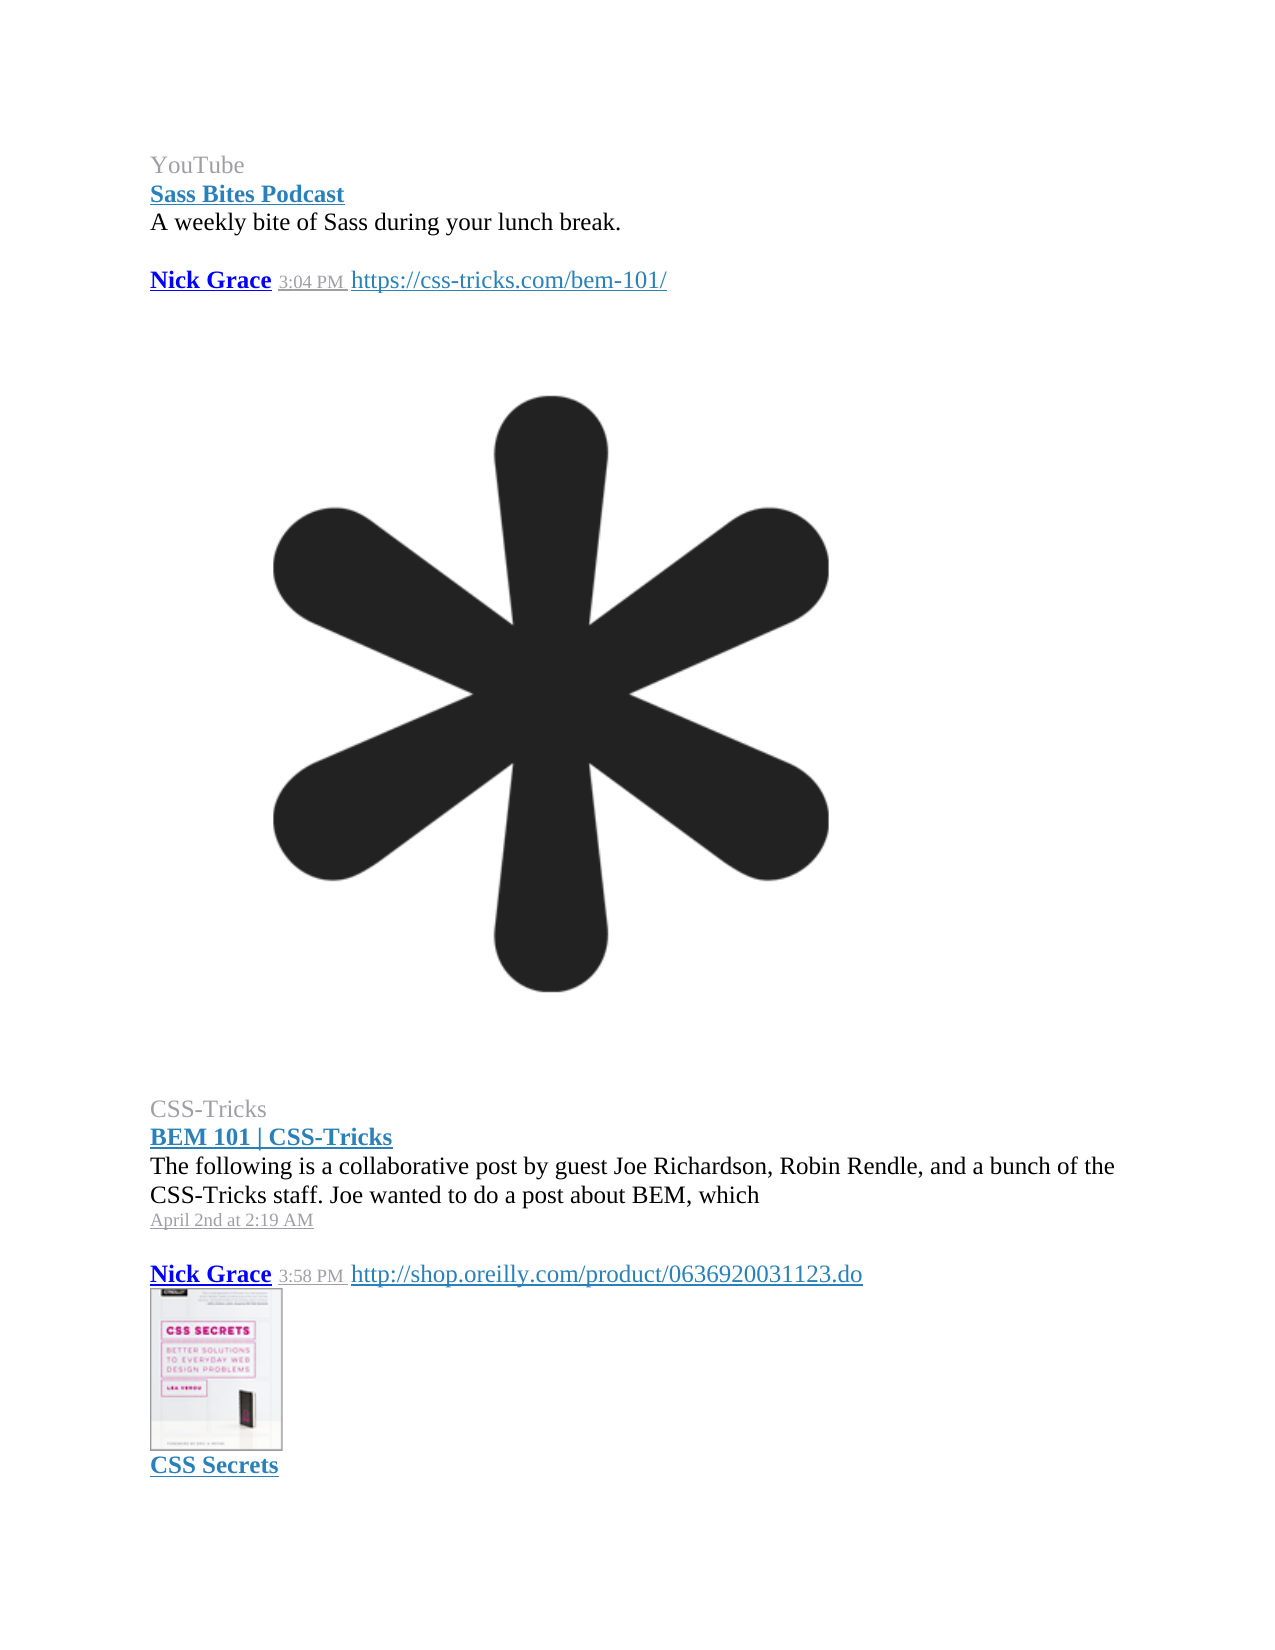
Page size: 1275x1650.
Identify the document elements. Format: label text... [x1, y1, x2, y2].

text CSS-Tricks [150, 1094, 1125, 1122]
text A weekly bite of Sass during your lunch break. [150, 207, 1125, 236]
text April 2nd at 2:19 AM [150, 1209, 1125, 1231]
text Nick Grace [3:04 PM] https://css-tricks.com/bem-101/ [150, 265, 1125, 294]
text Nick Grace [3:58 PM] http://shop.oreilly.com/product/0636920031123.do [150, 1259, 1125, 1288]
text CSS Secrets [150, 1451, 1125, 1479]
text BEM 101 | CSS-Tricks [150, 1122, 1125, 1151]
text The following is a collaborative post by guest Joe Richardson, Robin Rendle, and a bunch of the CSS-Tricks staff. Joe wanted to do a post about BEM, which [150, 1151, 1125, 1209]
picture [150, 1288, 283, 1451]
text YouTube [150, 150, 1125, 179]
picture [150, 293, 951, 1094]
text Sass Bites Podcast [150, 179, 1125, 207]
